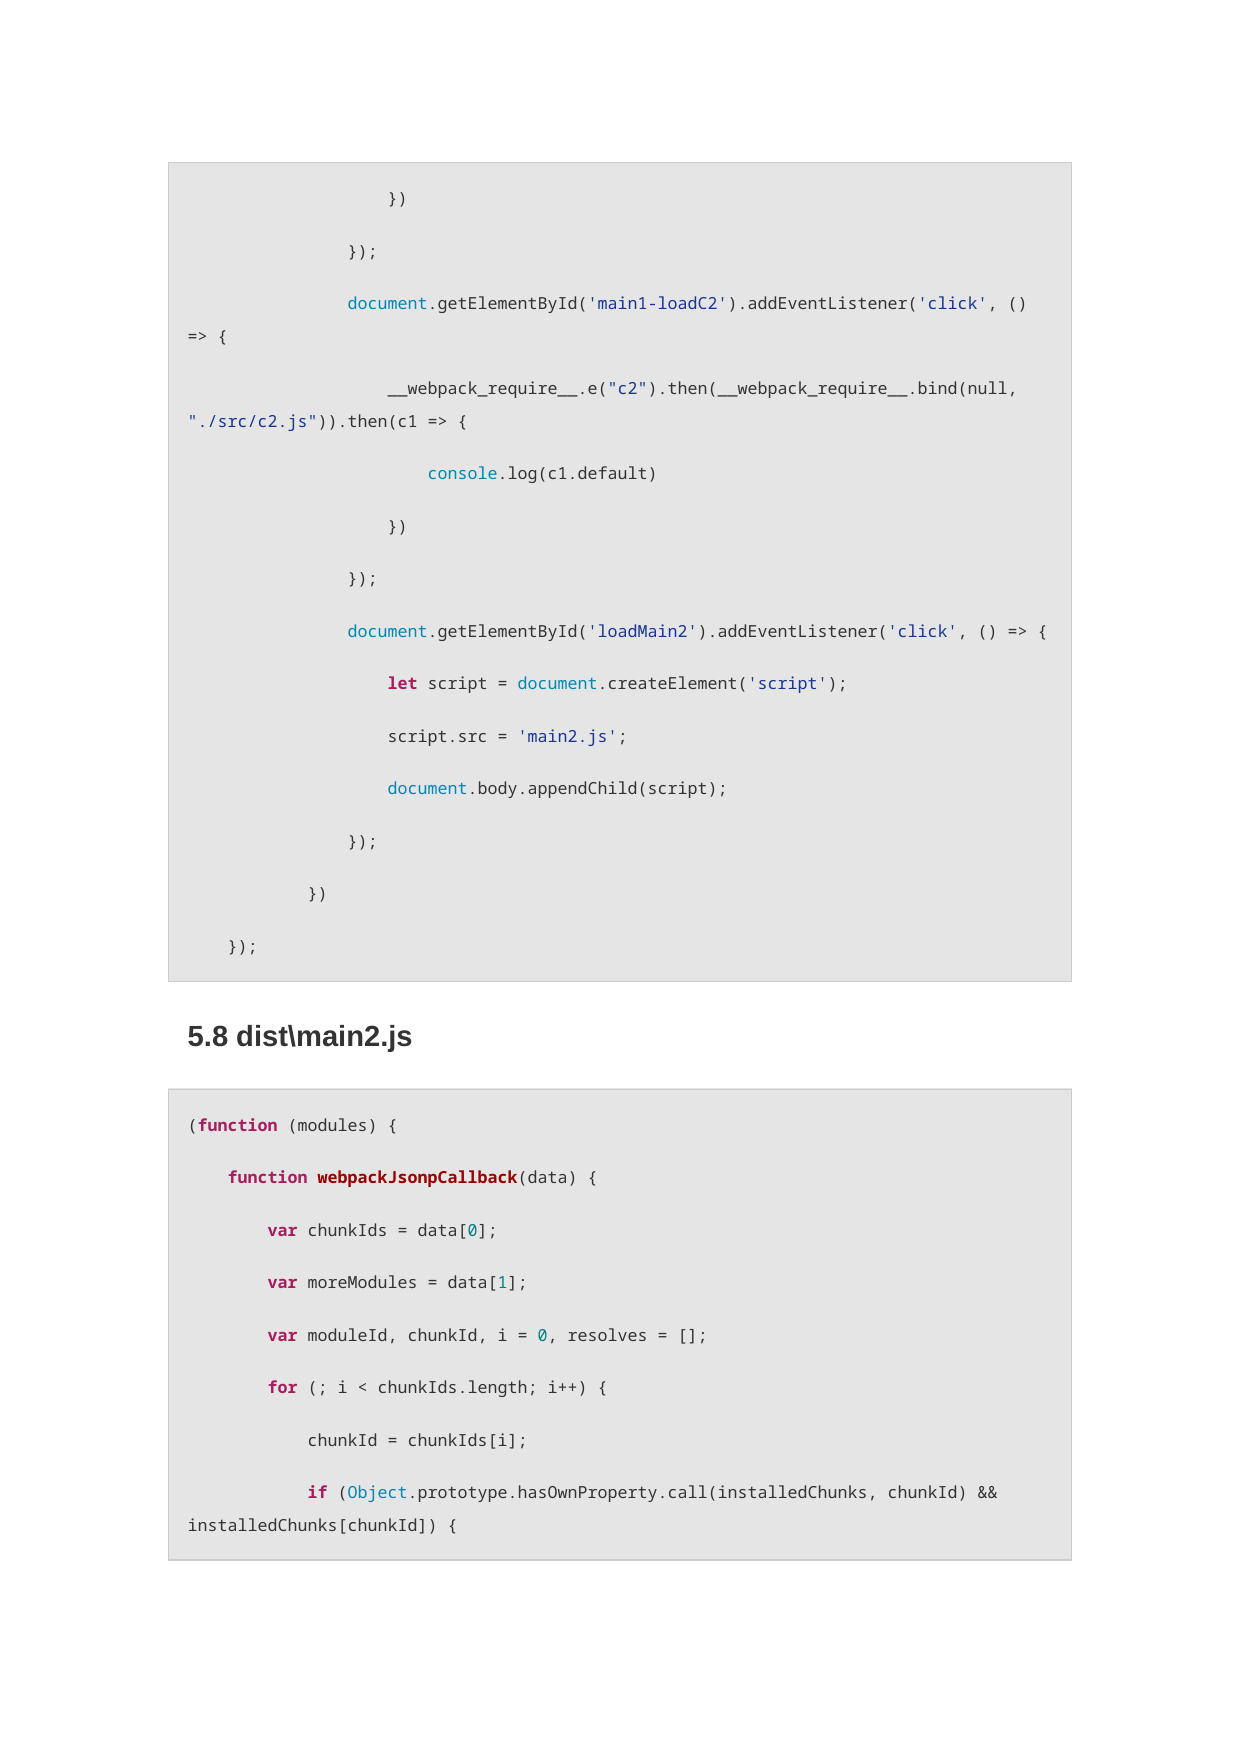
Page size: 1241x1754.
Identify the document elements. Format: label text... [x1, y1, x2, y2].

text chunkId = chunkIds[i]; [169, 1403, 1071, 1456]
text for (; i < chunkIds.length; i++) { [169, 1351, 1071, 1403]
text (function (modules) { [169, 1090, 1071, 1141]
text }); [169, 909, 1071, 981]
text __webpack_require__.e("c2").then(__webpack_require__.bind(null, "./src/c2.js")).then(c1 => { [169, 352, 1071, 437]
text console.log(c1.default) [169, 437, 1071, 489]
text var moreModules = data[1]; [169, 1246, 1071, 1298]
text }) [169, 857, 1071, 909]
text }) [169, 163, 1071, 214]
text document.body.appendChild(script); [169, 752, 1071, 804]
text }); [169, 804, 1071, 857]
text document.getElementById('main1-loadC2').addEventListener('click', () => { [169, 267, 1071, 352]
text }); [169, 214, 1071, 267]
subtitle 5.8 dist\main2.js [187, 1003, 1053, 1068]
text if (Object.prototype.hasOwnProperty.call(installedChunks, chunkId) && installedChunks[chunkId]) { [169, 1456, 1071, 1559]
text function webpackJsonpCallback(data) { [169, 1141, 1071, 1193]
text script.src = 'main2.js'; [169, 699, 1071, 752]
text }); [169, 542, 1071, 594]
text document.getElementById('loadMain2').addEventListener('click', () => { [169, 594, 1071, 647]
text var chunkIds = data[0]; [169, 1193, 1071, 1246]
text let script = document.createElement('script'); [169, 647, 1071, 699]
text }) [169, 489, 1071, 542]
text var moduleId, chunkId, i = 0, resolves = []; [169, 1298, 1071, 1351]
